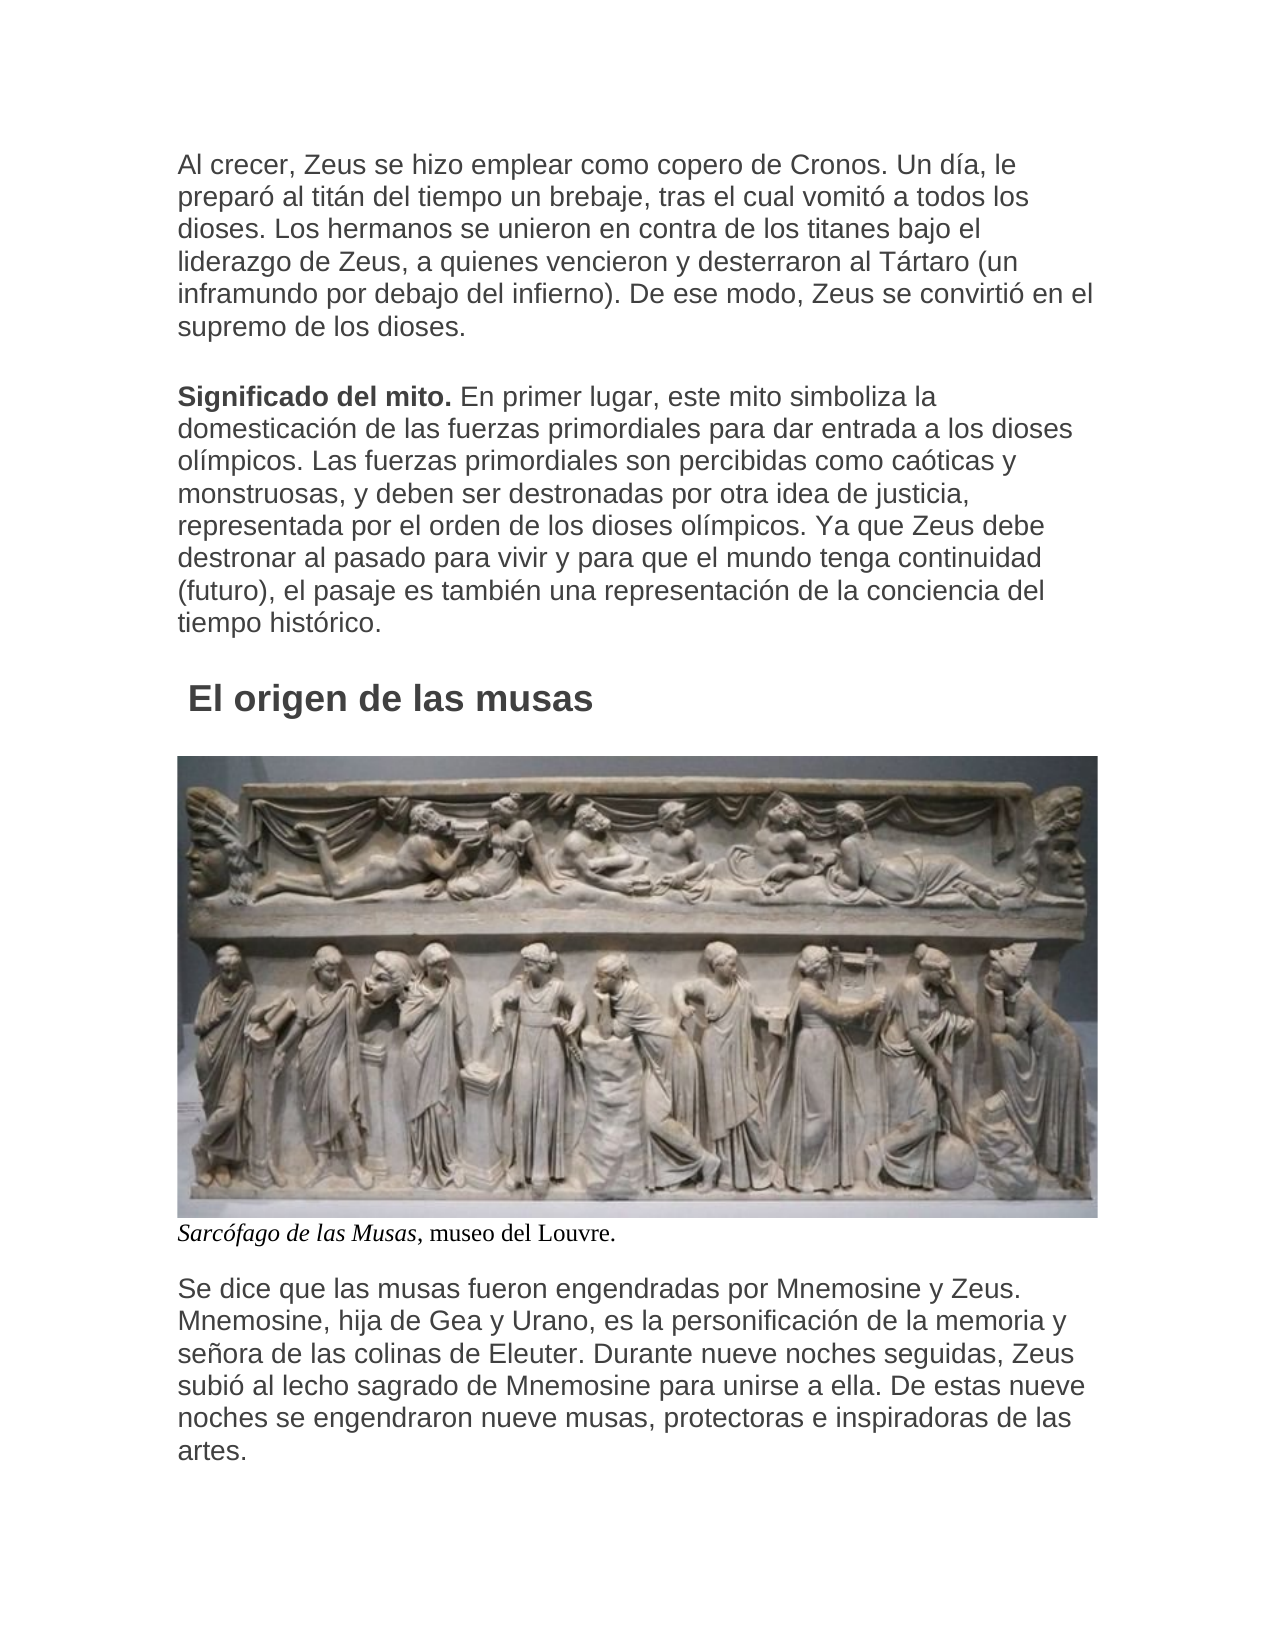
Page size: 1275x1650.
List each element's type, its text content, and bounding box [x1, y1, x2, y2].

text Se dice que las musas fueron engendradas por Mnemosine y Zeus. Mnemosine, hija de Gea y Urano, es la personificación de la memoria y señora de las colinas de Eleuter. Durante nueve noches seguidas, Zeus subió al lecho sagrado de Mnemosine para unirse a ella. De estas nueve noches se engendraron nueve musas, protectoras e inspiradoras de las artes. [177, 1272, 1098, 1466]
text Sarcófago de las Musas, museo del Louvre. [177, 1218, 1098, 1247]
text El origen de las musas [177, 676, 1098, 719]
text Al crecer, Zeus se hizo emplear como copero de Cronos. Un día, le preparó al titán del tiempo un brebaje, tras el cual vomitó a todos los dioses. Los hermanos se unieron en contra de los titanes bajo el liderazgo de Zeus, a quienes vencieron y desterraron al Tártaro (un inframundo por debajo del infierno). De ese modo, Zeus se convirtió en el supremo de los dioses. [177, 148, 1098, 342]
picture [177, 756, 1098, 1218]
text Significado del mito. En primer lugar, este mito simboliza la domesticación de las fuerzas primordiales para dar entrada a los dioses olímpicos. Las fuerzas primordiales son percibidas como caóticas y monstruosas, y deben ser destronadas por otra idea de justicia, representada por el orden de los dioses olímpicos. Ya que Zeus debe destronar al pasado para vivir y para que el mundo tenga continuidad (futuro), el pasaje es también una representación de la conciencia del tiempo histórico. [177, 379, 1098, 639]
